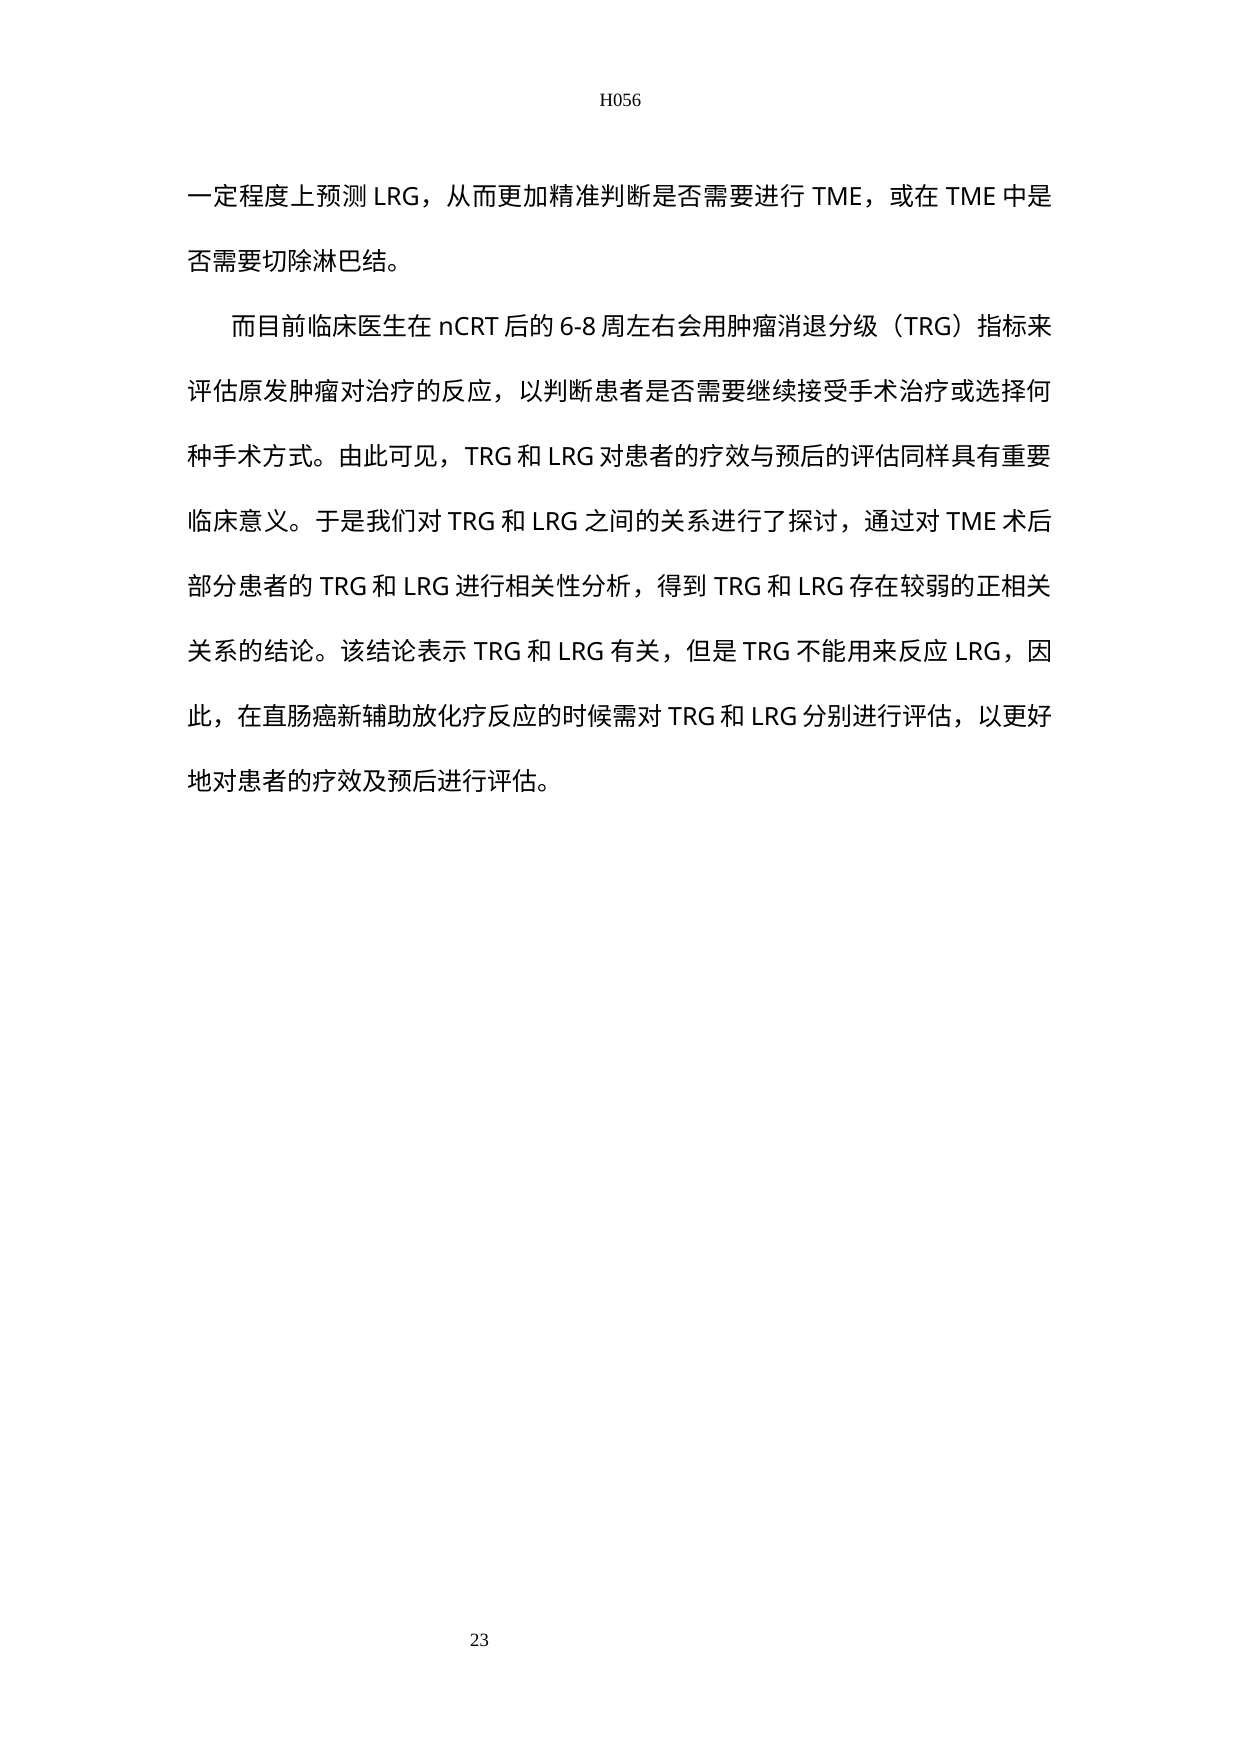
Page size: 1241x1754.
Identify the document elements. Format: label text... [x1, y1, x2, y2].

text 而目前临床医生在nCRT后的6-8周左右会用肿瘤消退分级（TRG）指标来评估原发肿瘤对治疗的反应，以判断患者是否需要继续接受手术治疗或选择何种手术方式。由此可见，TRG和LRG对患者的疗效与预后的评估同样具有重要临床意义。于是我们对TRG和LRG之间的关系进行了探讨，通过对TME术后部分患者的TRG和LRG进行相关性分析，得到TRG和LRG存在较弱的正相关关系的结论。该结论表示TRG和LRG有关，但是TRG不能用来反应LRG，因此，在直肠癌新辅助放化疗反应的时候需对TRG和LRG分别进行评估，以更好地对患者的疗效及预后进行评估。 [187, 292, 1053, 812]
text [187, 162, 1053, 292]
